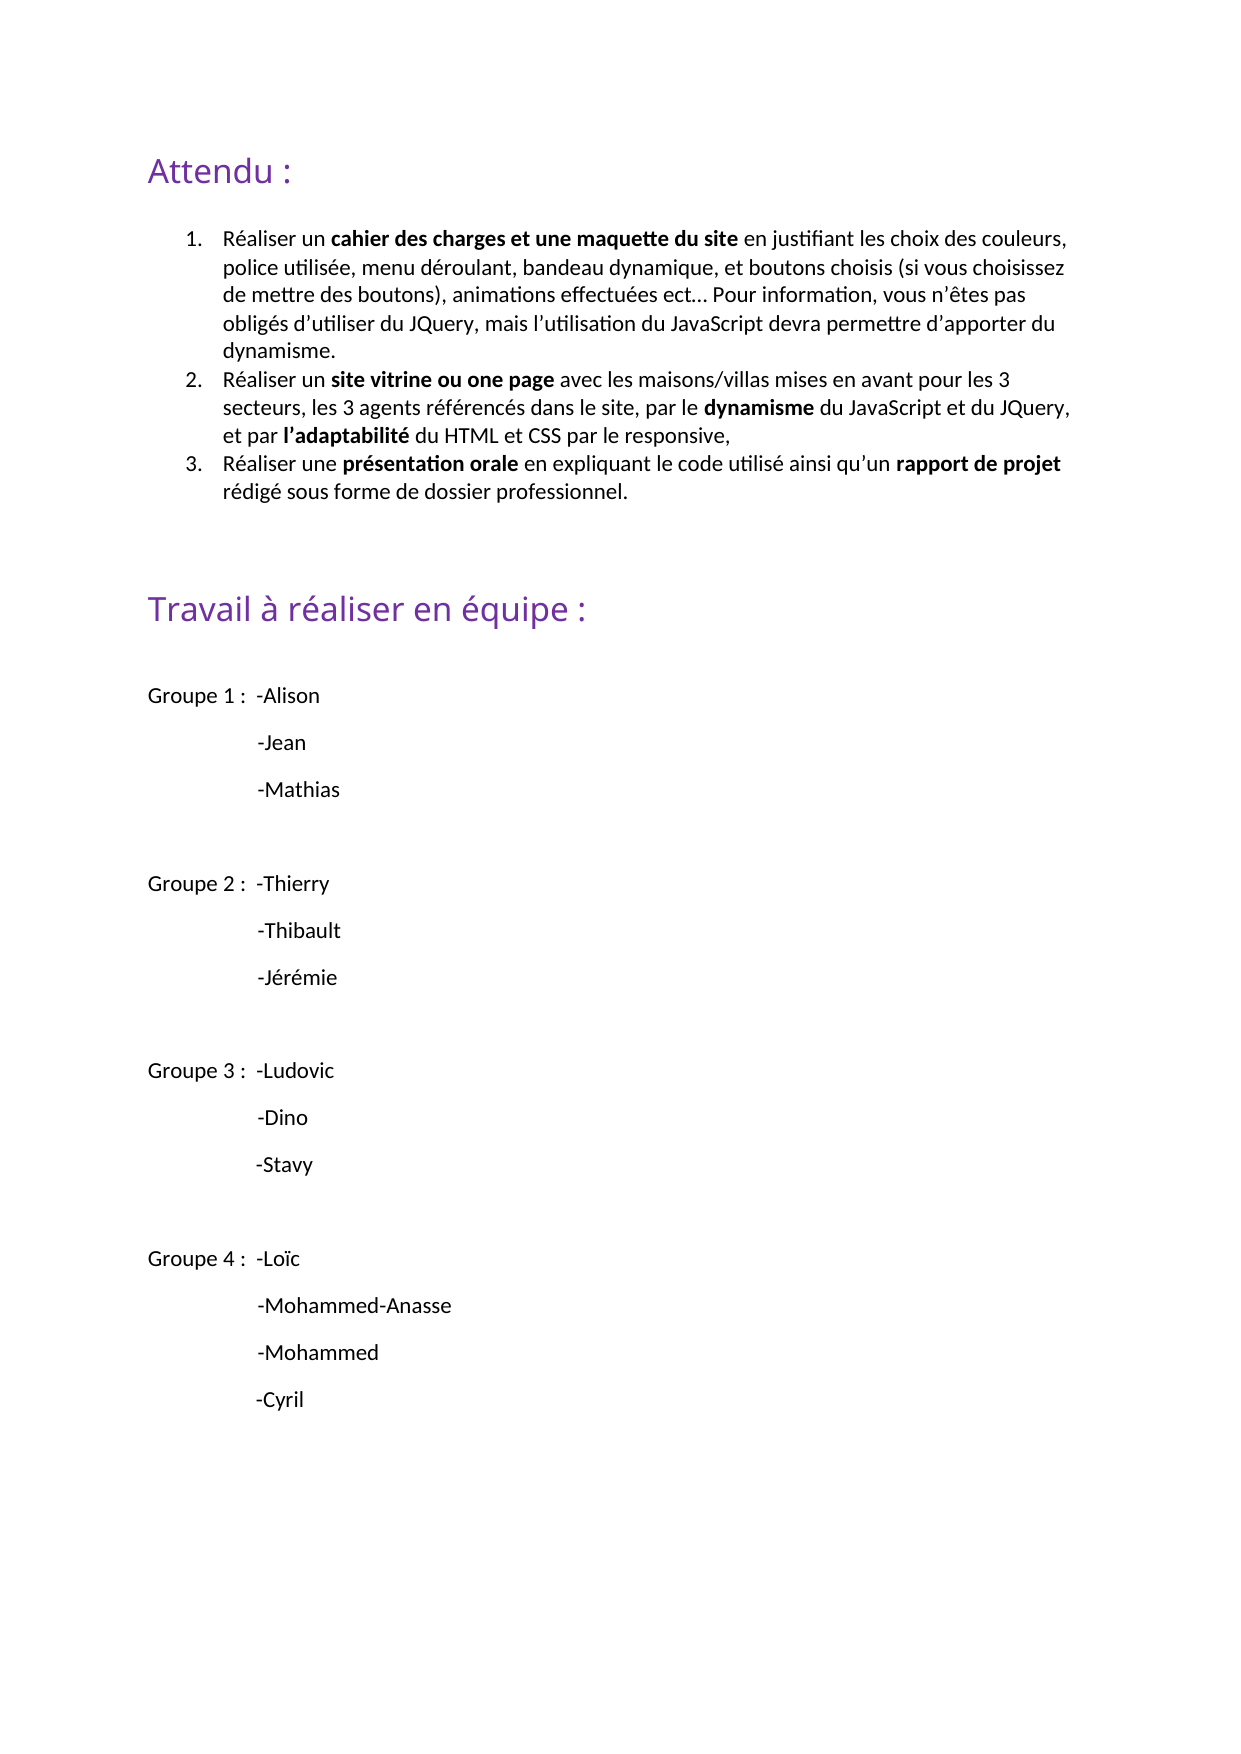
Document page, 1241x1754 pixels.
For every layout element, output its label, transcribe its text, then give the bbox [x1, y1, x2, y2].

text -Mathias [148, 775, 1093, 803]
text -Dino [148, 1103, 1093, 1132]
list Réaliser une présentation orale en expliquant le code utilisé ainsi qu’un rapport de projet rédigé sous forme de dossier professionnel. [185, 449, 1093, 505]
text -Mohammed-Anasse [148, 1291, 1093, 1319]
subtitle Attendu : [148, 148, 1093, 193]
text Groupe 4 : -Loïc [148, 1244, 1093, 1272]
text Groupe 2 : -Thierry [148, 869, 1093, 897]
text -Jean [148, 728, 1093, 757]
list Réaliser un site vitrine ou one page avec les maisons/villas mises en avant pour les 3 secteurs, les 3 agents référencés dans le site, par le dynamisme du JavaScript et du JQuery, et par l’adaptabilité du HTML et CSS par le responsive, [185, 365, 1093, 449]
text -Cyril [148, 1385, 1093, 1413]
list Réaliser un cahier des charges et une maquette du site en justifiant les choix des couleurs, police utilisée, menu déroulant, bandeau dynamique, et boutons choisis (si vous choisissez de mettre des boutons), animations effectuées ect… Pour information, vous n’êtes pas obligés d’utiliser du JQuery, mais l’utilisation du JavaScript devra permettre d’apporter du dynamisme. [185, 224, 1093, 365]
subtitle Travail à réaliser en équipe : [148, 586, 1093, 631]
text -Jérémie [148, 963, 1093, 991]
text -Thibault [148, 916, 1093, 944]
text Groupe 1 : -Alison [148, 682, 1093, 710]
text -Mohammed [148, 1338, 1093, 1366]
text Groupe 3 : -Ludovic [148, 1057, 1093, 1085]
text -Stavy [148, 1150, 1093, 1178]
